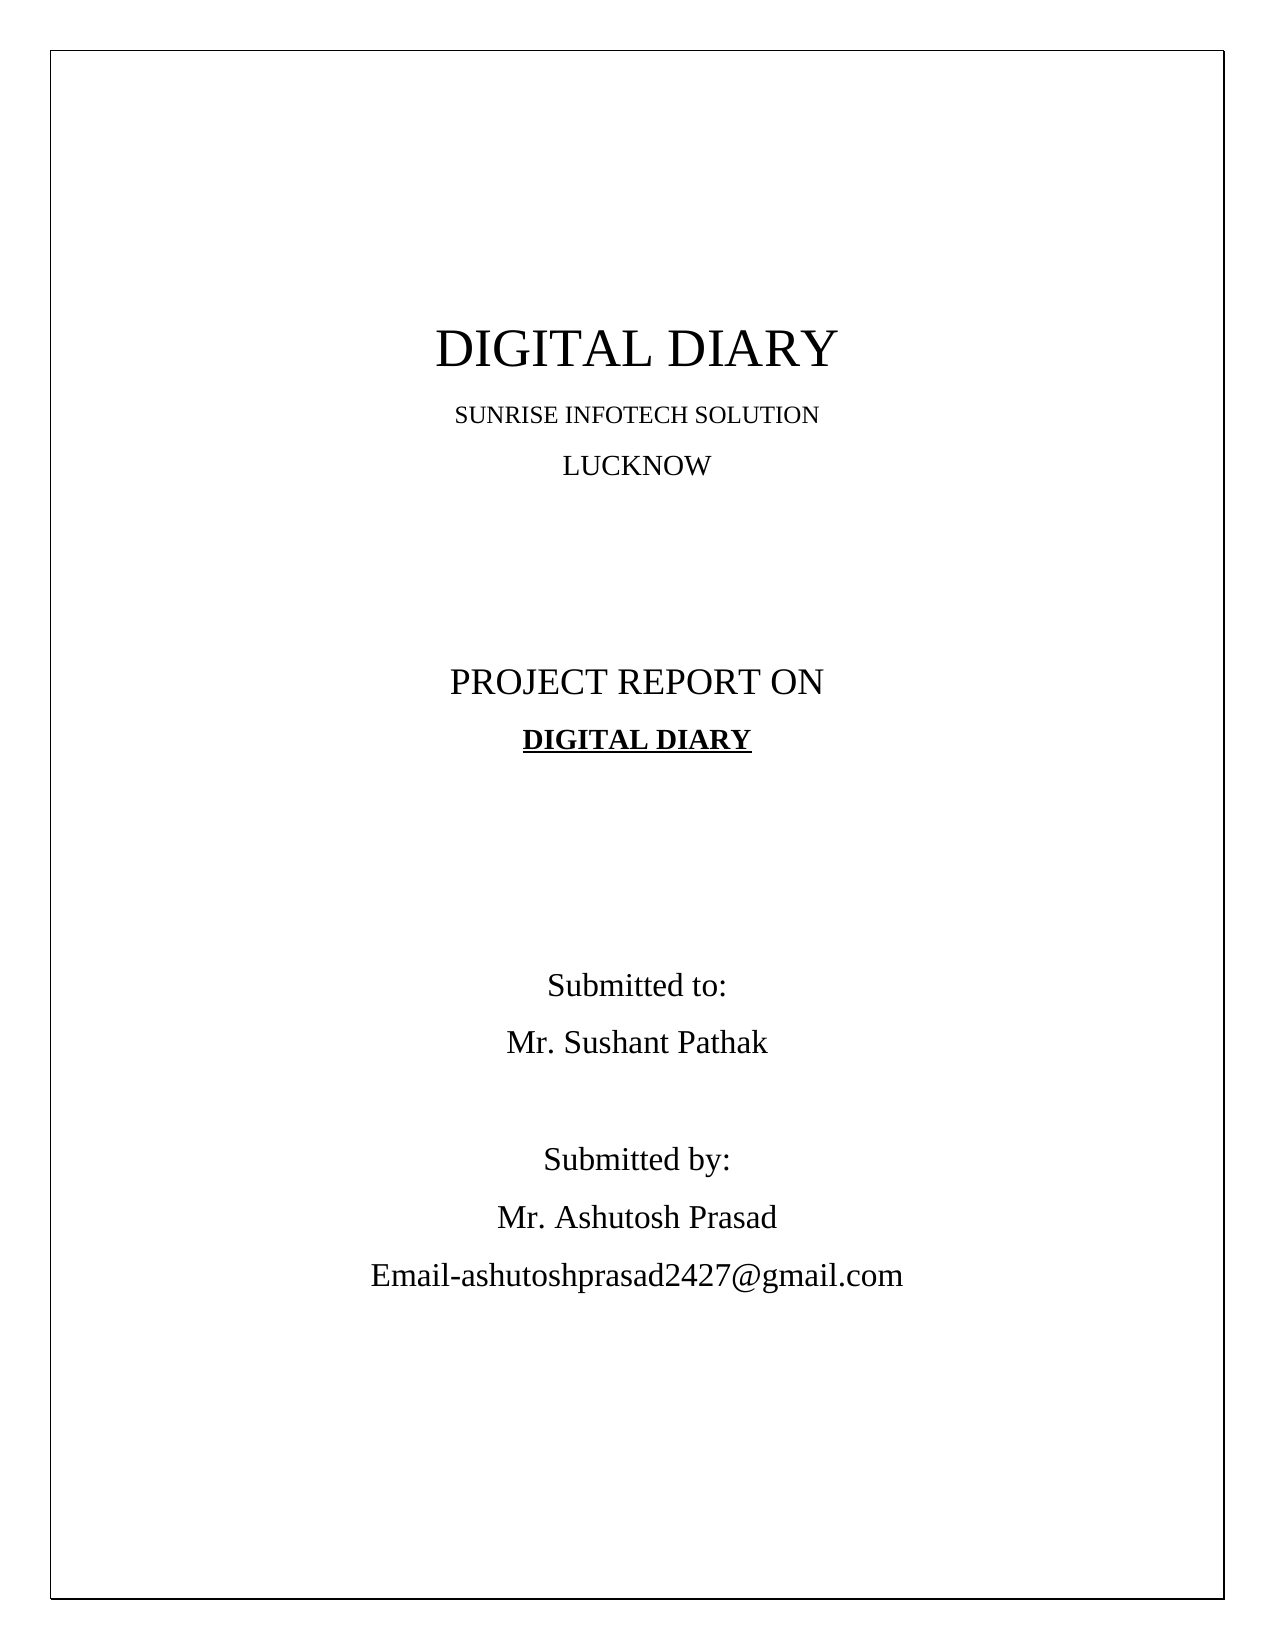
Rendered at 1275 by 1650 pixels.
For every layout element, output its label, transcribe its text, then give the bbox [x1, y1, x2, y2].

text DIGITAL DIARY [150, 722, 1124, 756]
text Mr. Ashutosh Prasad [150, 1197, 1124, 1235]
text Submitted to: [150, 965, 1124, 1003]
text Mr. Sushant Pathak [150, 1023, 1124, 1061]
text LUCKNOW [150, 448, 1124, 481]
text Email-ashutoshprasad2427@gmail.com [150, 1255, 1124, 1293]
text Submitted by: [150, 1139, 1124, 1177]
text PROJECT REPORT ON [150, 659, 1124, 702]
text DIGITAL DIARY [150, 316, 1124, 378]
text SUNRISE INFOTECH SOLUTION [150, 400, 1124, 429]
